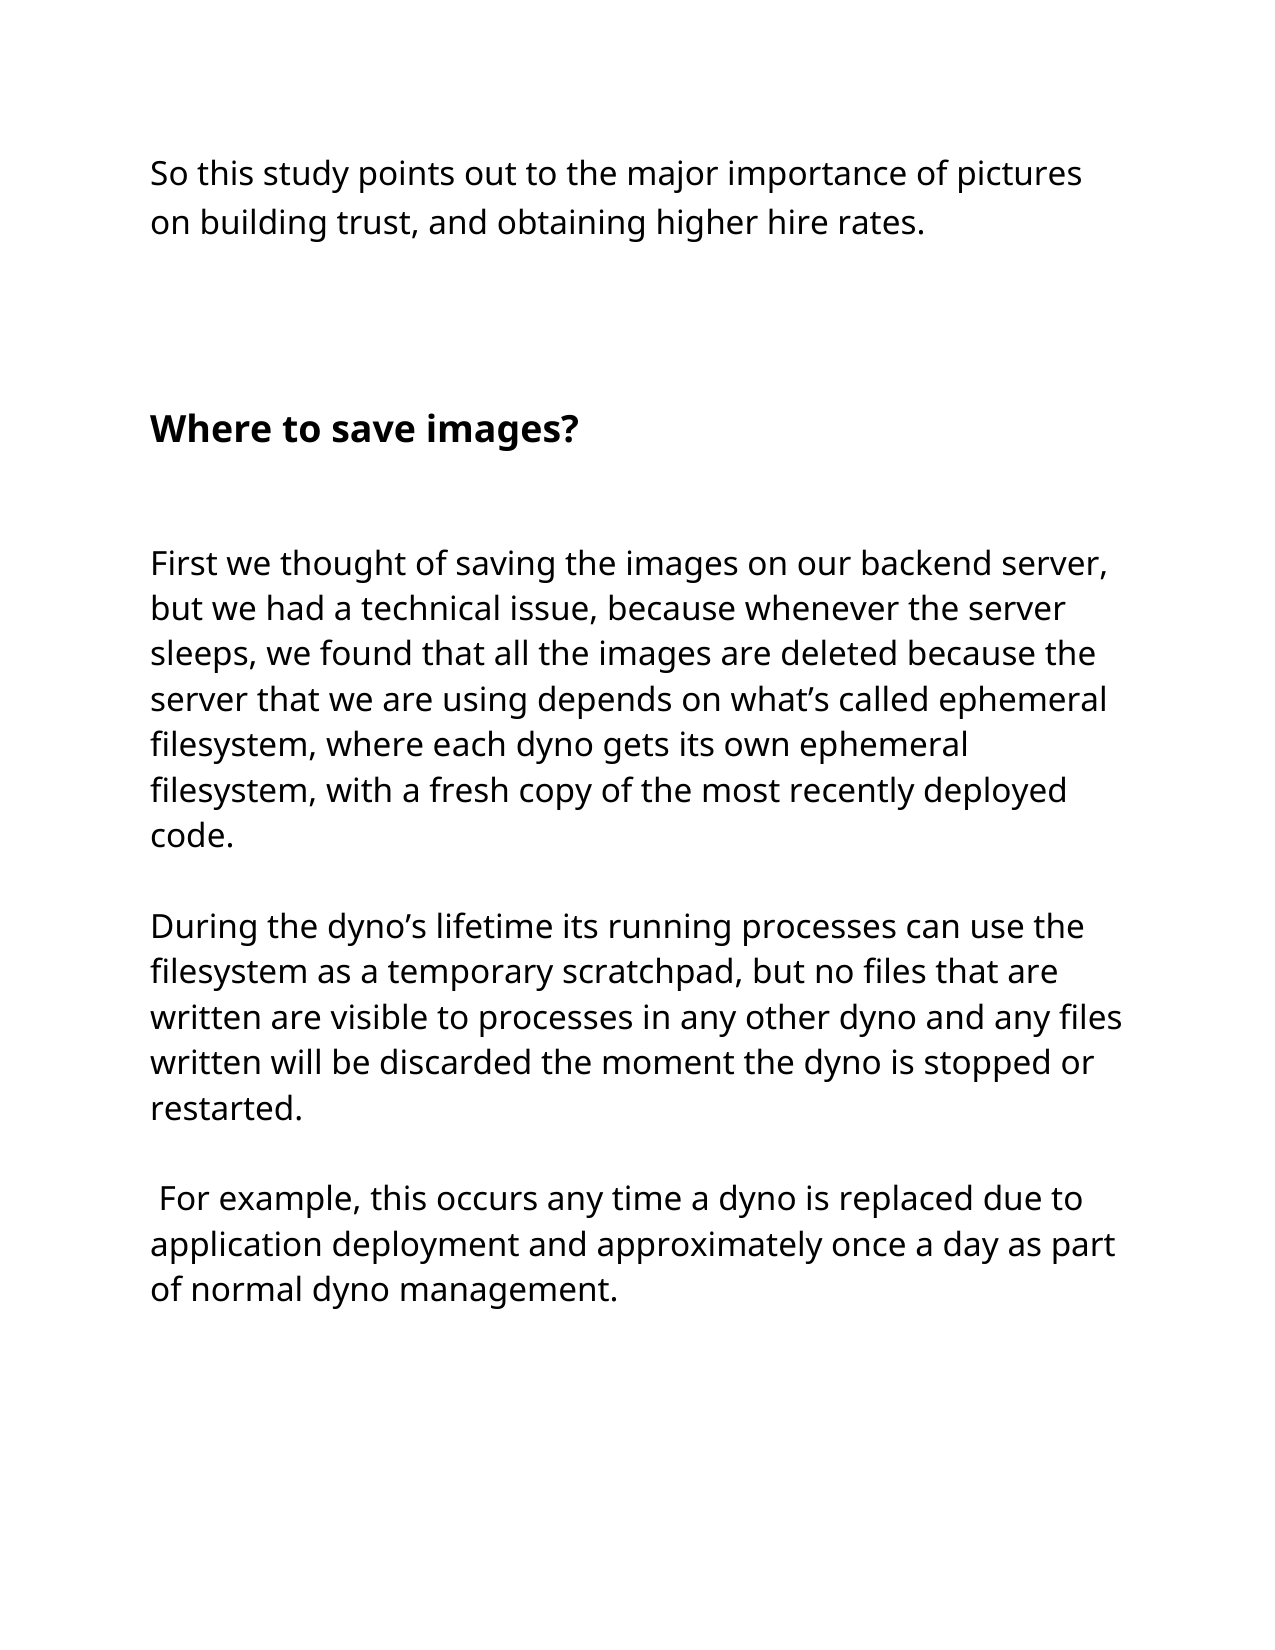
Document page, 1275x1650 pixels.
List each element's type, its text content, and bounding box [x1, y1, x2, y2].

text First we thought of saving the images on our backend server, but we had a technical issue, because whenever the server sleeps, we found that all the images are deleted because the server that we are using depends on what’s called ephemeral filesystem, where each dyno gets its own ephemeral filesystem, with a fresh copy of the most recently deployed code. [150, 539, 1125, 857]
text For example, this occurs any time a dyno is replaced due to application deployment and approximately once a day as part of normal dyno management. [150, 1175, 1125, 1311]
text So this study points out to the major importance of pictures on building trust, and obtaining higher hire rates. [150, 150, 1125, 244]
text Where to save images? [150, 402, 1125, 453]
text During the dyno’s lifetime its running processes can use the filesystem as a temporary scratchpad, but no files that are written are visible to processes in any other dyno and any files written will be discarded the moment the dyno is stopped or restarted. [150, 903, 1125, 1130]
